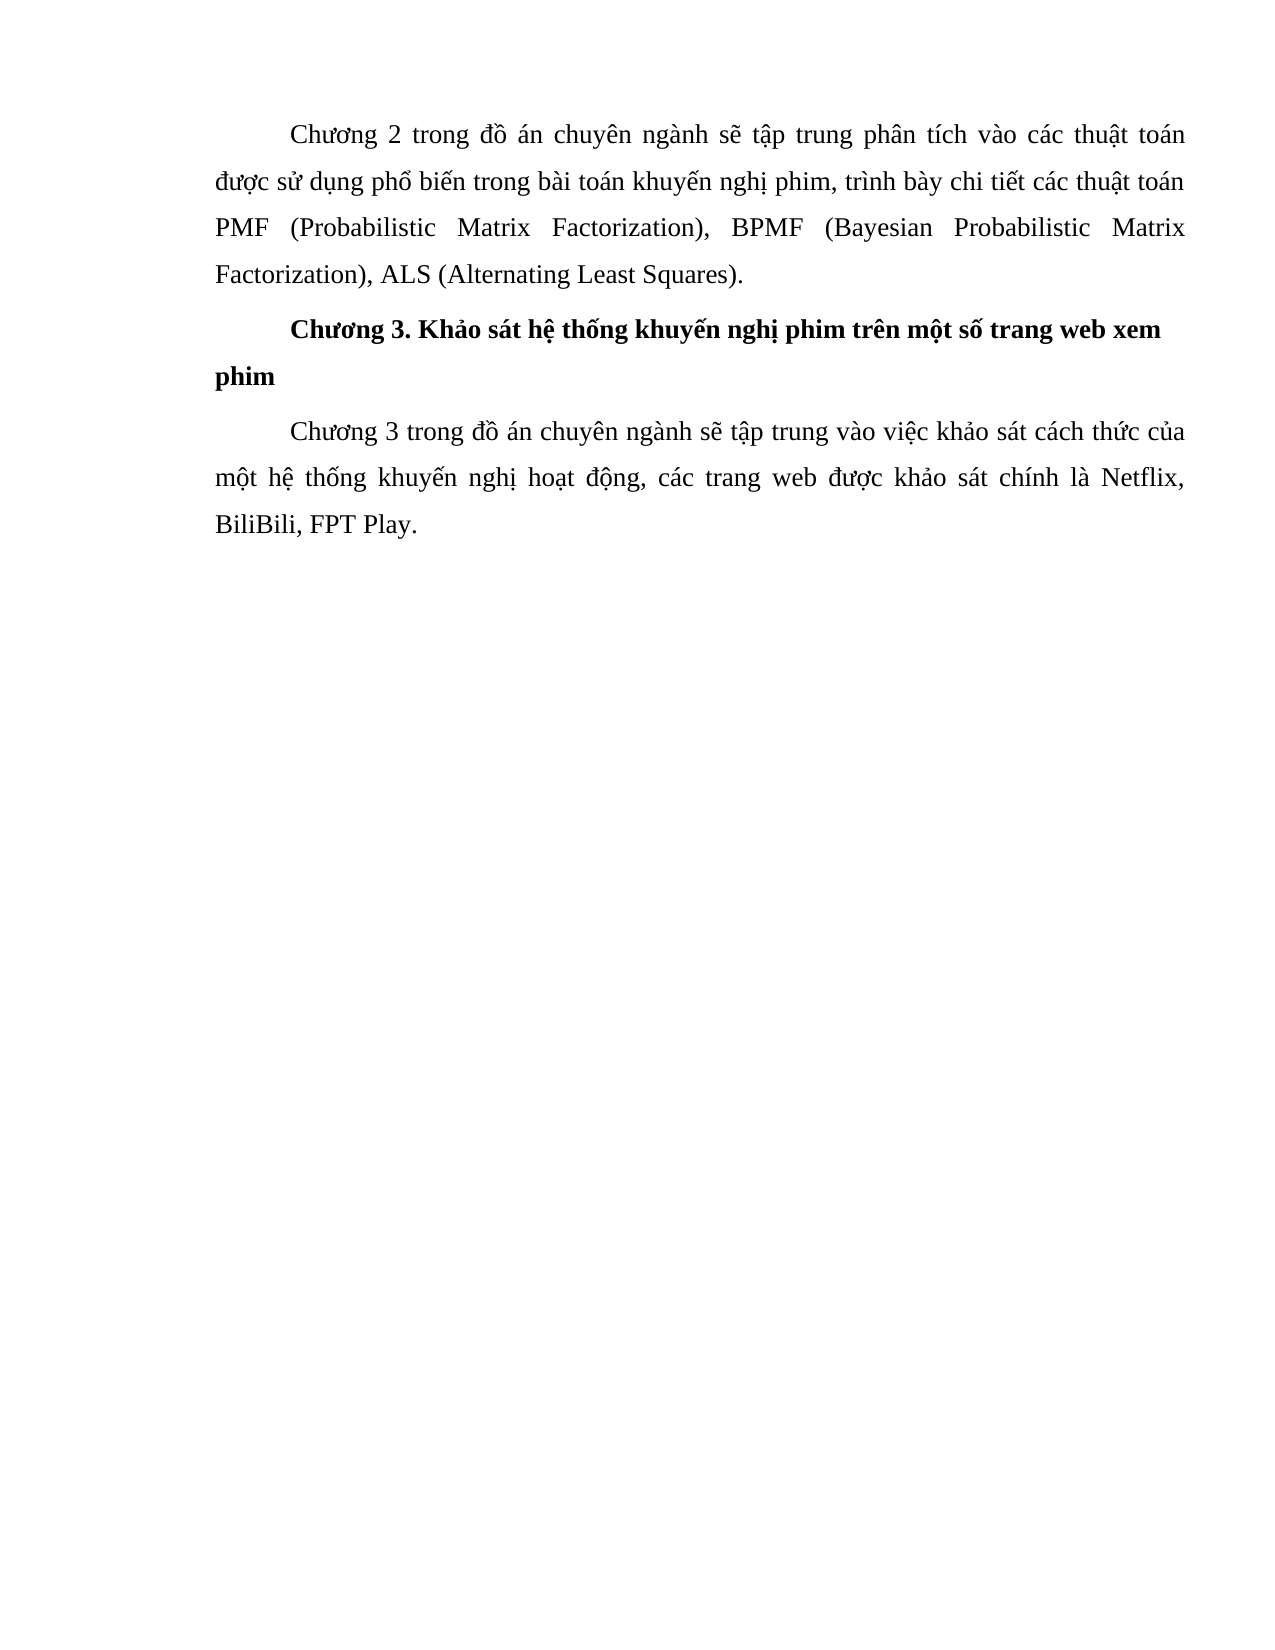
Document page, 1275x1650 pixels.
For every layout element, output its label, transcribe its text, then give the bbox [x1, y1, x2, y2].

text Chương 3. Khảo sát hệ thống khuyến nghị phim trên một số trang web xem phim [215, 313, 1186, 391]
text Chương 2 trong đồ án chuyên ngành sẽ tập trung phân tích vào các thuật toán được sử dụng phổ biến trong bài toán khuyến nghị phim, trình bày chi tiết các thuật toán PMF (Probabilistic Matrix Factorization), BPMF (Bayesian Probabilistic Matrix Factorization), ALS (Alternating Least Squares). [215, 118, 1186, 289]
text Chương 3 trong đồ án chuyên ngành sẽ tập trung vào việc khảo sát cách thức của một hệ thống khuyến nghị hoạt động, các trang web được khảo sát chính là Netflix, BiliBili, FPT Play. [215, 415, 1186, 539]
